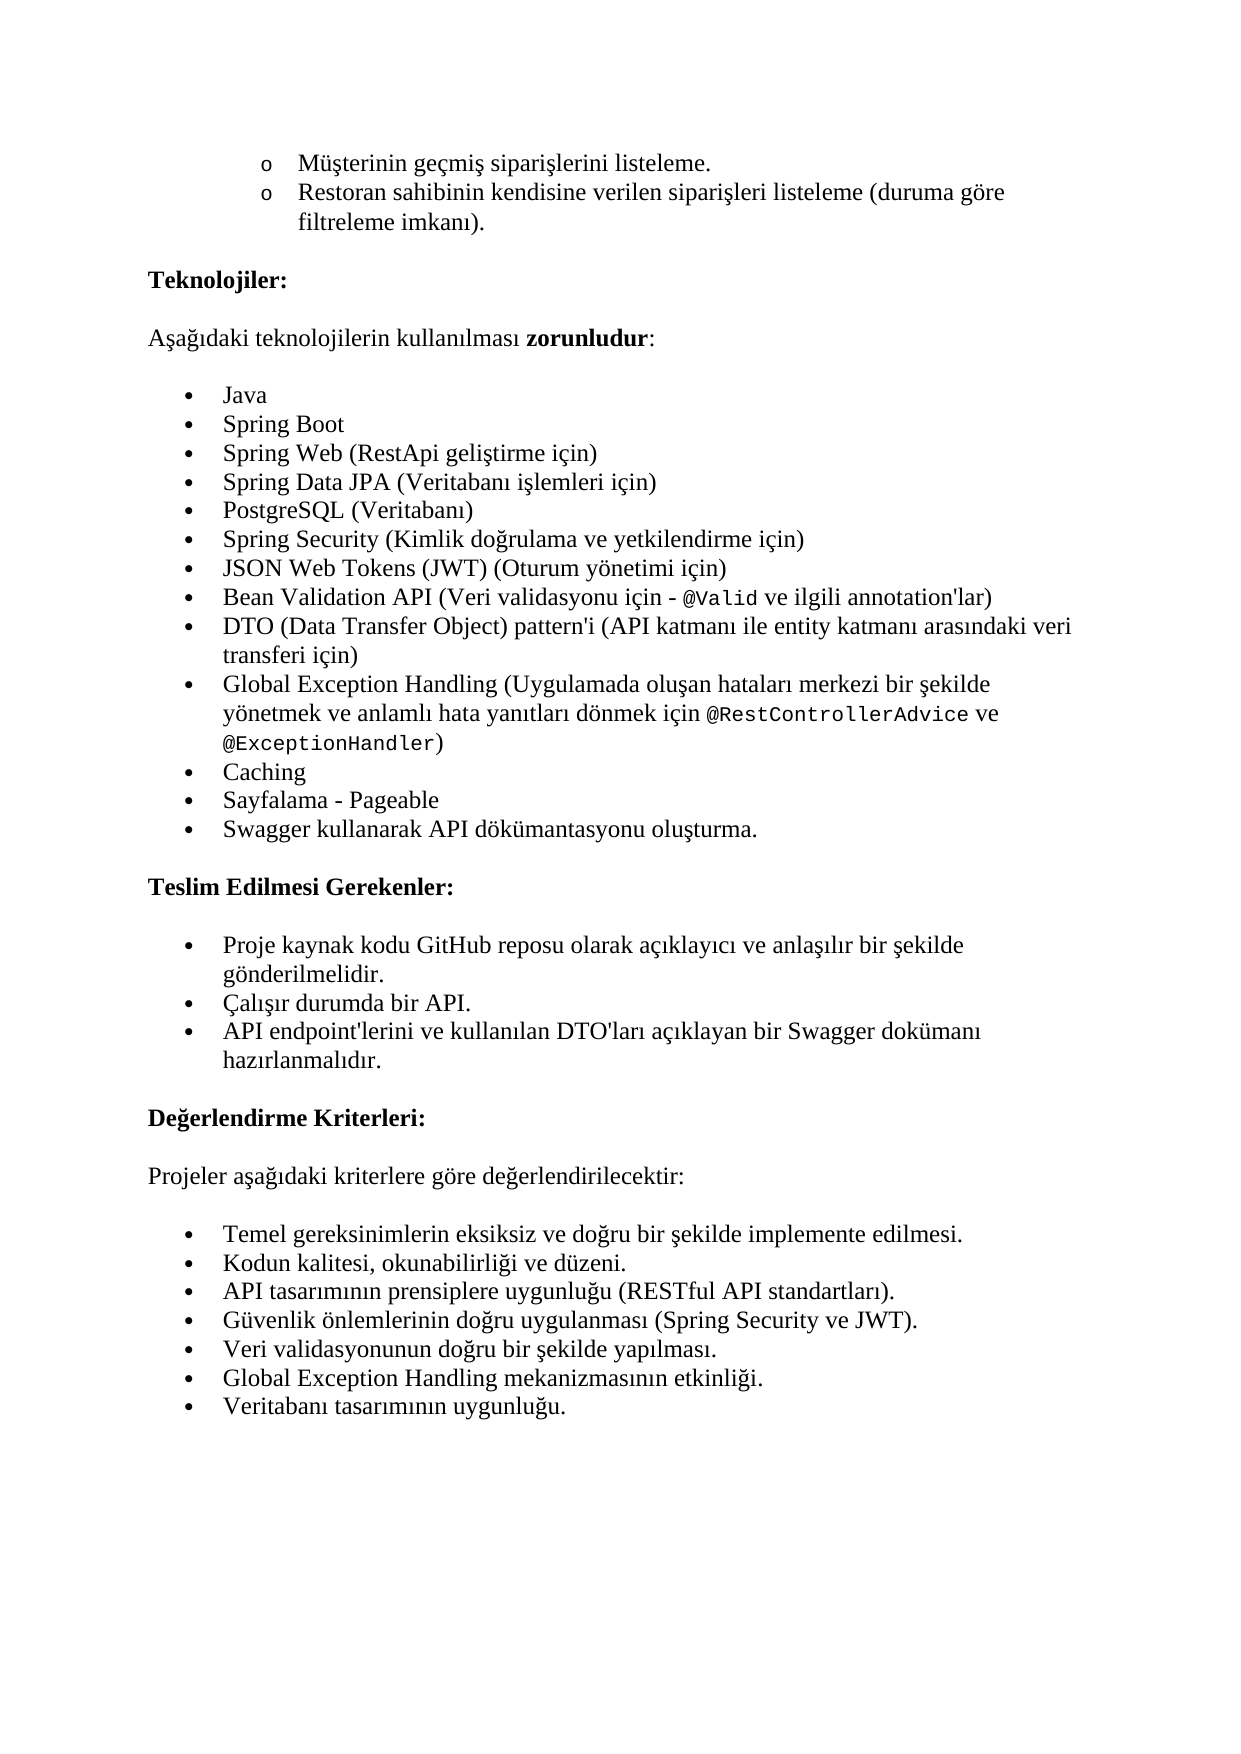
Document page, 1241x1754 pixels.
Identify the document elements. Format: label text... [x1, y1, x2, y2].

list Java [185, 381, 1093, 409]
list Proje kaynak kodu GitHub reposu olarak açıklayıcı ve anlaşılır bir şekilde gönderilmelidir. [185, 930, 1093, 988]
list Spring Security (Kimlik doğrulama ve yetkilendirme için) [185, 524, 1093, 553]
list Kodun kalitesi, okunabilirliği ve düzeni. [185, 1248, 1093, 1276]
list Temel gereksinimlerin eksiksiz ve doğru bir şekilde implemente edilmesi. [185, 1219, 1093, 1248]
list Güvenlik önlemlerinin doğru uygulanması (Spring Security ve JWT). [185, 1305, 1093, 1334]
list JSON Web Tokens (JWT) (Oturum yönetimi için) [185, 553, 1093, 582]
text Teknolojiler: [148, 265, 1093, 293]
list Müşterinin geçmiş siparişlerini listeleme. [260, 148, 1093, 177]
text Aşağıdaki teknolojilerin kullanılması zorunludur: [148, 323, 1093, 351]
list Spring Data JPA (Veritabanı işlemleri için) [185, 467, 1093, 496]
list Swagger kullanarak API dökümantasyonu oluşturma. [185, 814, 1093, 843]
list Global Exception Handling (Uygulamada oluşan hataları merkezi bir şekilde yönetmek ve anlamlı hata yanıtları dönmek için @RestControllerAdvice ve @ExceptionHandler) [185, 669, 1093, 757]
list Global Exception Handling mekanizmasının etkinliği. [185, 1363, 1093, 1391]
list Çalışır durumda bir API. [185, 988, 1093, 1016]
list Restoran sahibinin kendisine verilen siparişleri listeleme (duruma göre filtreleme imkanı). [260, 177, 1093, 236]
list API tasarımının prensiplere uygunluğu (RESTful API standartları). [185, 1276, 1093, 1305]
list Veri validasyonunun doğru bir şekilde yapılması. [185, 1334, 1093, 1363]
list Spring Web (RestApi geliştirme için) [185, 438, 1093, 467]
list Sayfalama - Pageable [185, 786, 1093, 814]
list Bean Validation API (Veri validasyonu için - @Valid ve ilgili annotation'lar) [185, 582, 1093, 611]
text Projeler aşağıdaki kriterlere göre değerlendirilecektir: [148, 1161, 1093, 1190]
list DTO (Data Transfer Object) pattern'i (API katmanı ile entity katmanı arasındaki veri transferi için) [185, 611, 1093, 669]
list PostgreSQL (Veritabanı) [185, 496, 1093, 524]
list Spring Boot [185, 409, 1093, 438]
text Teslim Edilmesi Gerekenler: [148, 872, 1093, 901]
list Veritabanı tasarımının uygunluğu. [185, 1391, 1093, 1420]
list API endpoint'lerini ve kullanılan DTO'ları açıklayan bir Swagger dokümanı hazırlanmalıdır. [185, 1016, 1093, 1074]
text Değerlendirme Kriterleri: [148, 1103, 1093, 1132]
list Caching [185, 757, 1093, 786]
